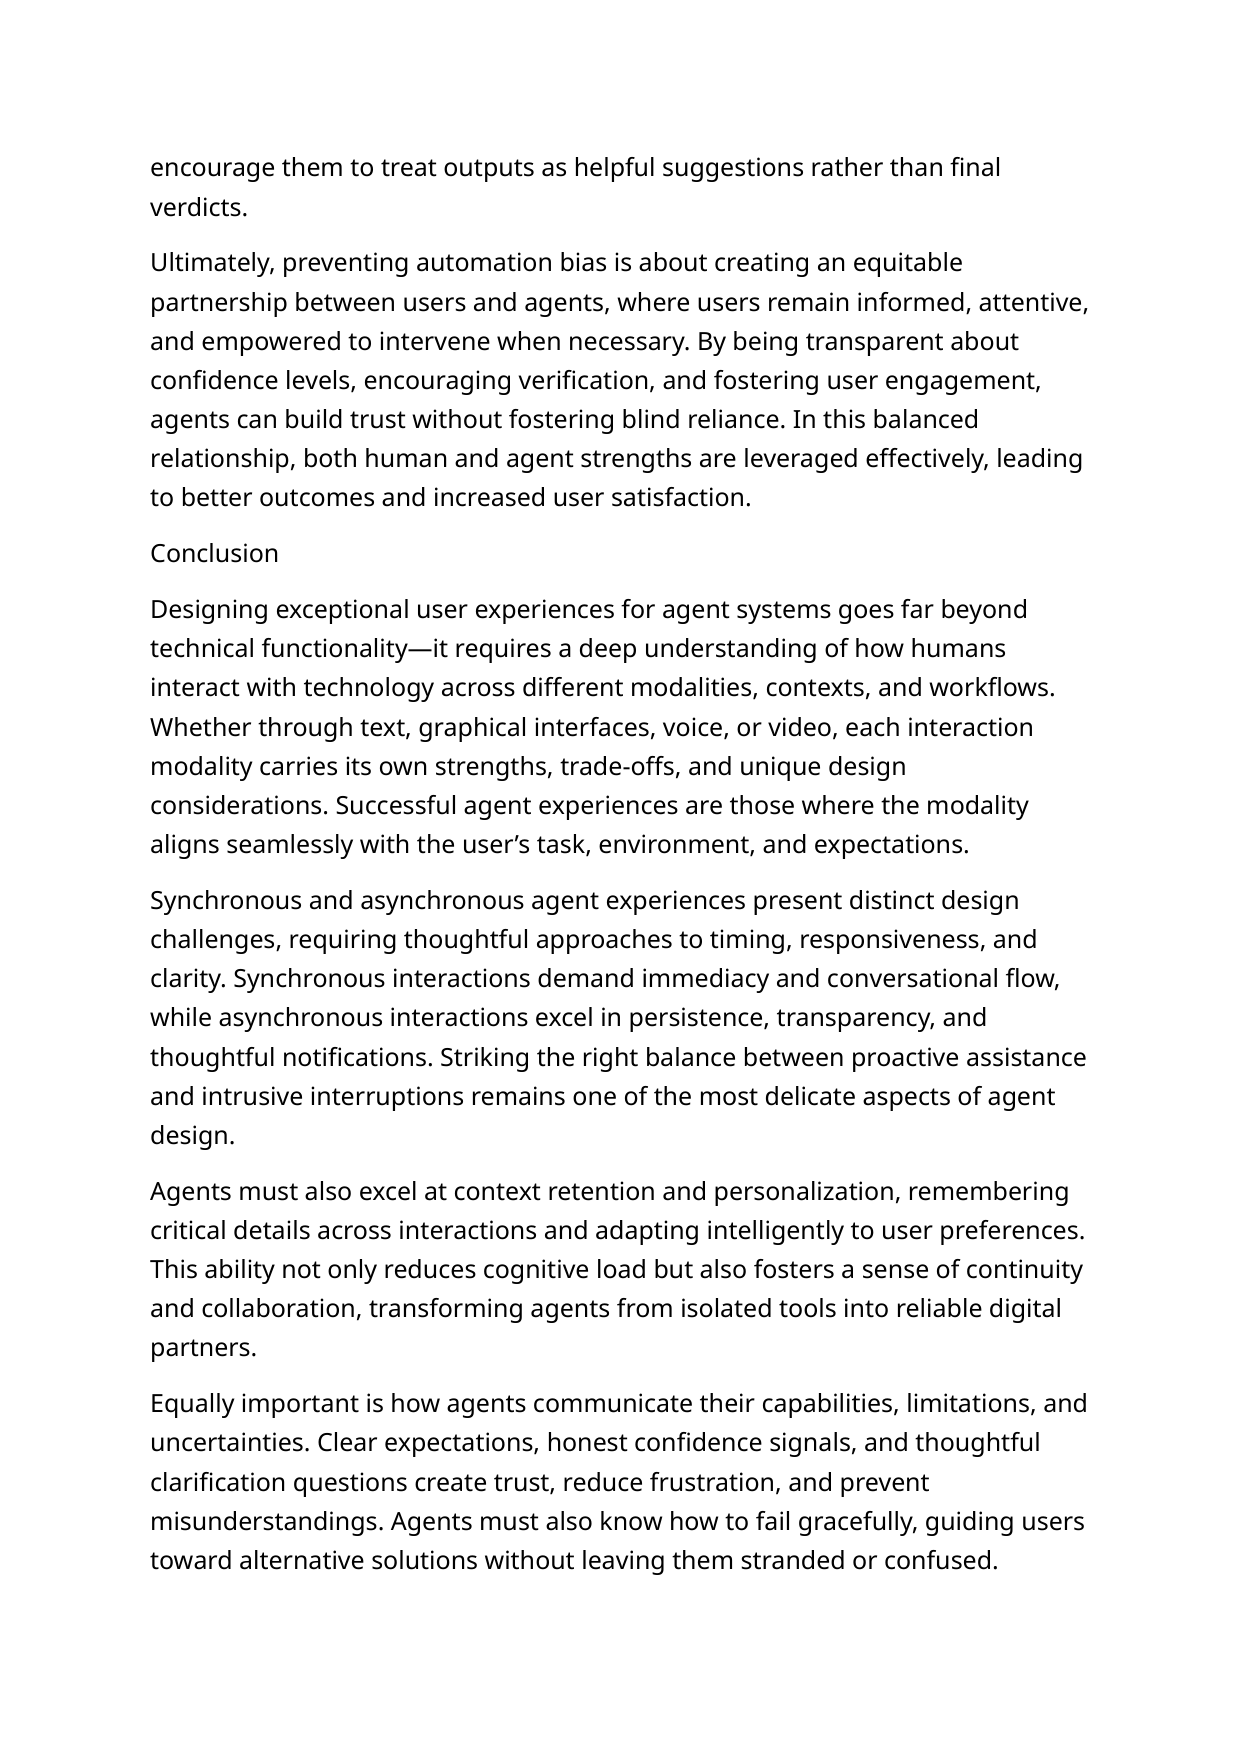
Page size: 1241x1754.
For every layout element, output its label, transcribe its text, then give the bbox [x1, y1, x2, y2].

text Ultimately, preventing automation bias is about creating an equitable partnership between users and agents, where users remain informed, attentive, and empowered to intervene when necessary. By being transparent about confidence levels, encouraging verification, and fostering user engagement, agents can build trust without fostering blind reliance. In this balanced relationship, both human and agent strengths are leveraged effectively, leading to better outcomes and increased user satisfaction. [150, 245, 1090, 514]
text Equally important is how agents communicate their capabilities, limitations, and uncertainties. Clear expectations, honest confidence signals, and thoughtful clarification questions create trust, reduce frustration, and prevent misunderstandings. Agents must also know how to fail gracefully, guiding users toward alternative solutions without leaving them stranded or confused. [150, 1386, 1090, 1577]
text Synchronous and asynchronous agent experiences present distinct design challenges, requiring thoughtful approaches to timing, responsiveness, and clarity. Synchronous interactions demand immediacy and conversational flow, while asynchronous interactions excel in persistence, transparency, and thoughtful notifications. Striking the right balance between proactive assistance and intrusive interruptions remains one of the most delicate aspects of agent design. [150, 882, 1090, 1152]
text Agents must also excel at context retention and personalization, remembering critical details across interactions and adapting intelligently to user preferences. This ability not only reduces cognitive load but also fosters a sense of continuity and collaboration, transforming agents from isolated tools into reliable digital partners. [150, 1173, 1090, 1364]
text Conclusion [150, 536, 1090, 570]
text Designing exceptional user experiences for agent systems goes far beyond technical functionality—it requires a deep understanding of how humans interact with technology across different modalities, contexts, and workflows. Whether through text, graphical interfaces, voice, or video, each interaction modality carries its own strengths, trade-offs, and unique design considerations. Successful agent experiences are those where the modality aligns seamlessly with the user’s task, environment, and expectations. [150, 592, 1090, 861]
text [150, 150, 1090, 223]
